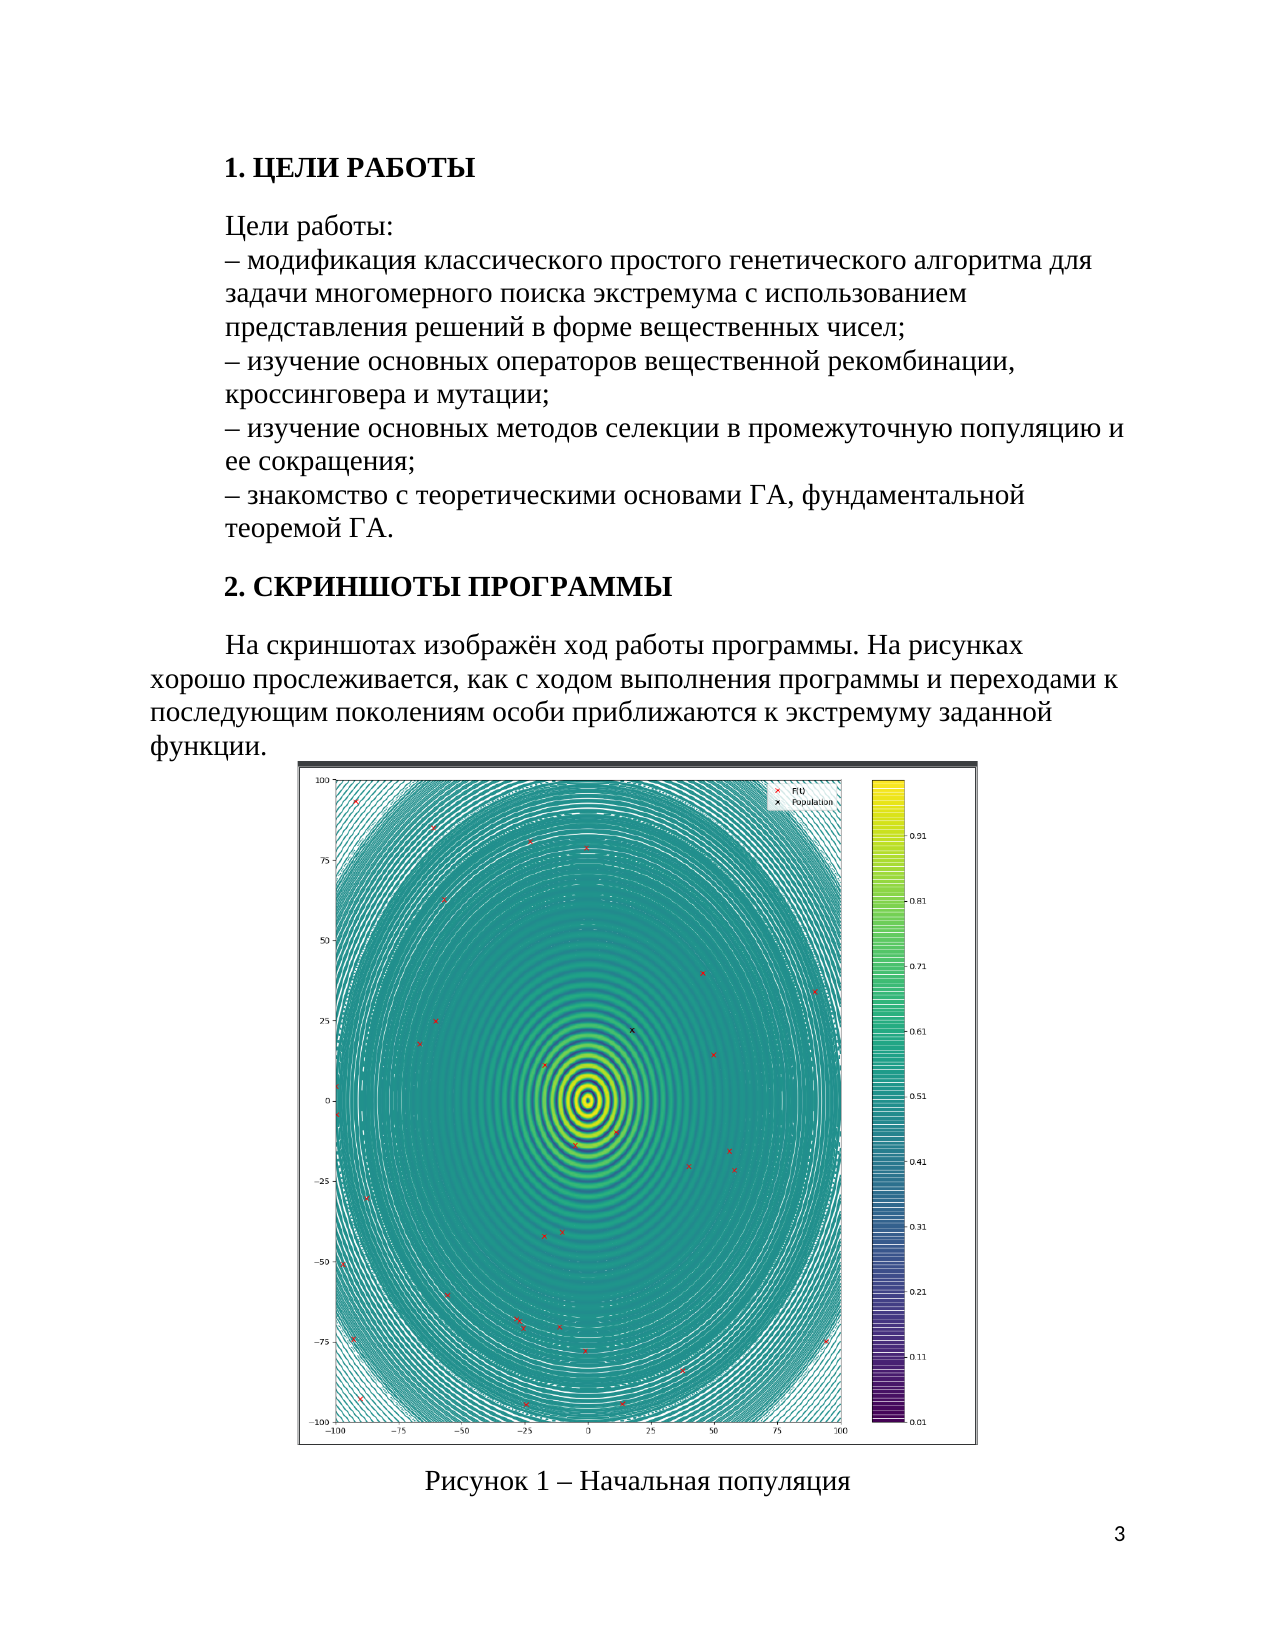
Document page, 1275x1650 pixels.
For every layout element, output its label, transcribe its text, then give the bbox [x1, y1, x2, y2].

text – изучение основных методов селекции в промежуточную популяцию и ее сокращения; [150, 410, 1125, 477]
subtitle 2. СКРИНШОТЫ ПРОГРАММЫ [223, 569, 1125, 602]
text – модификация классического простого генетического алгоритма для задачи многомерного поиска экстремума с использованием представления решений в форме вещественных чисел; [150, 242, 1125, 343]
text – изучение основных операторов вещественной рекомбинации, кроссинговера и мутации; [150, 343, 1125, 410]
text Рисунок 1 – Начальная популяция [150, 1463, 1125, 1497]
text – знакомство с теоретическими основами ГА, фундаментальной теоремой ГА. [150, 477, 1125, 544]
subtitle 1. ЦЕЛИ РАБОТЫ [223, 150, 1125, 183]
text Цели работы: [150, 208, 1125, 242]
text На скриншотах изображён ход работы программы. На рисунках хорошо прослеживается, как с ходом выполнения программы и переходами к последующим поколениям особи приближаются к экстремуму заданной функции. [150, 627, 1125, 762]
picture [297, 761, 978, 1445]
